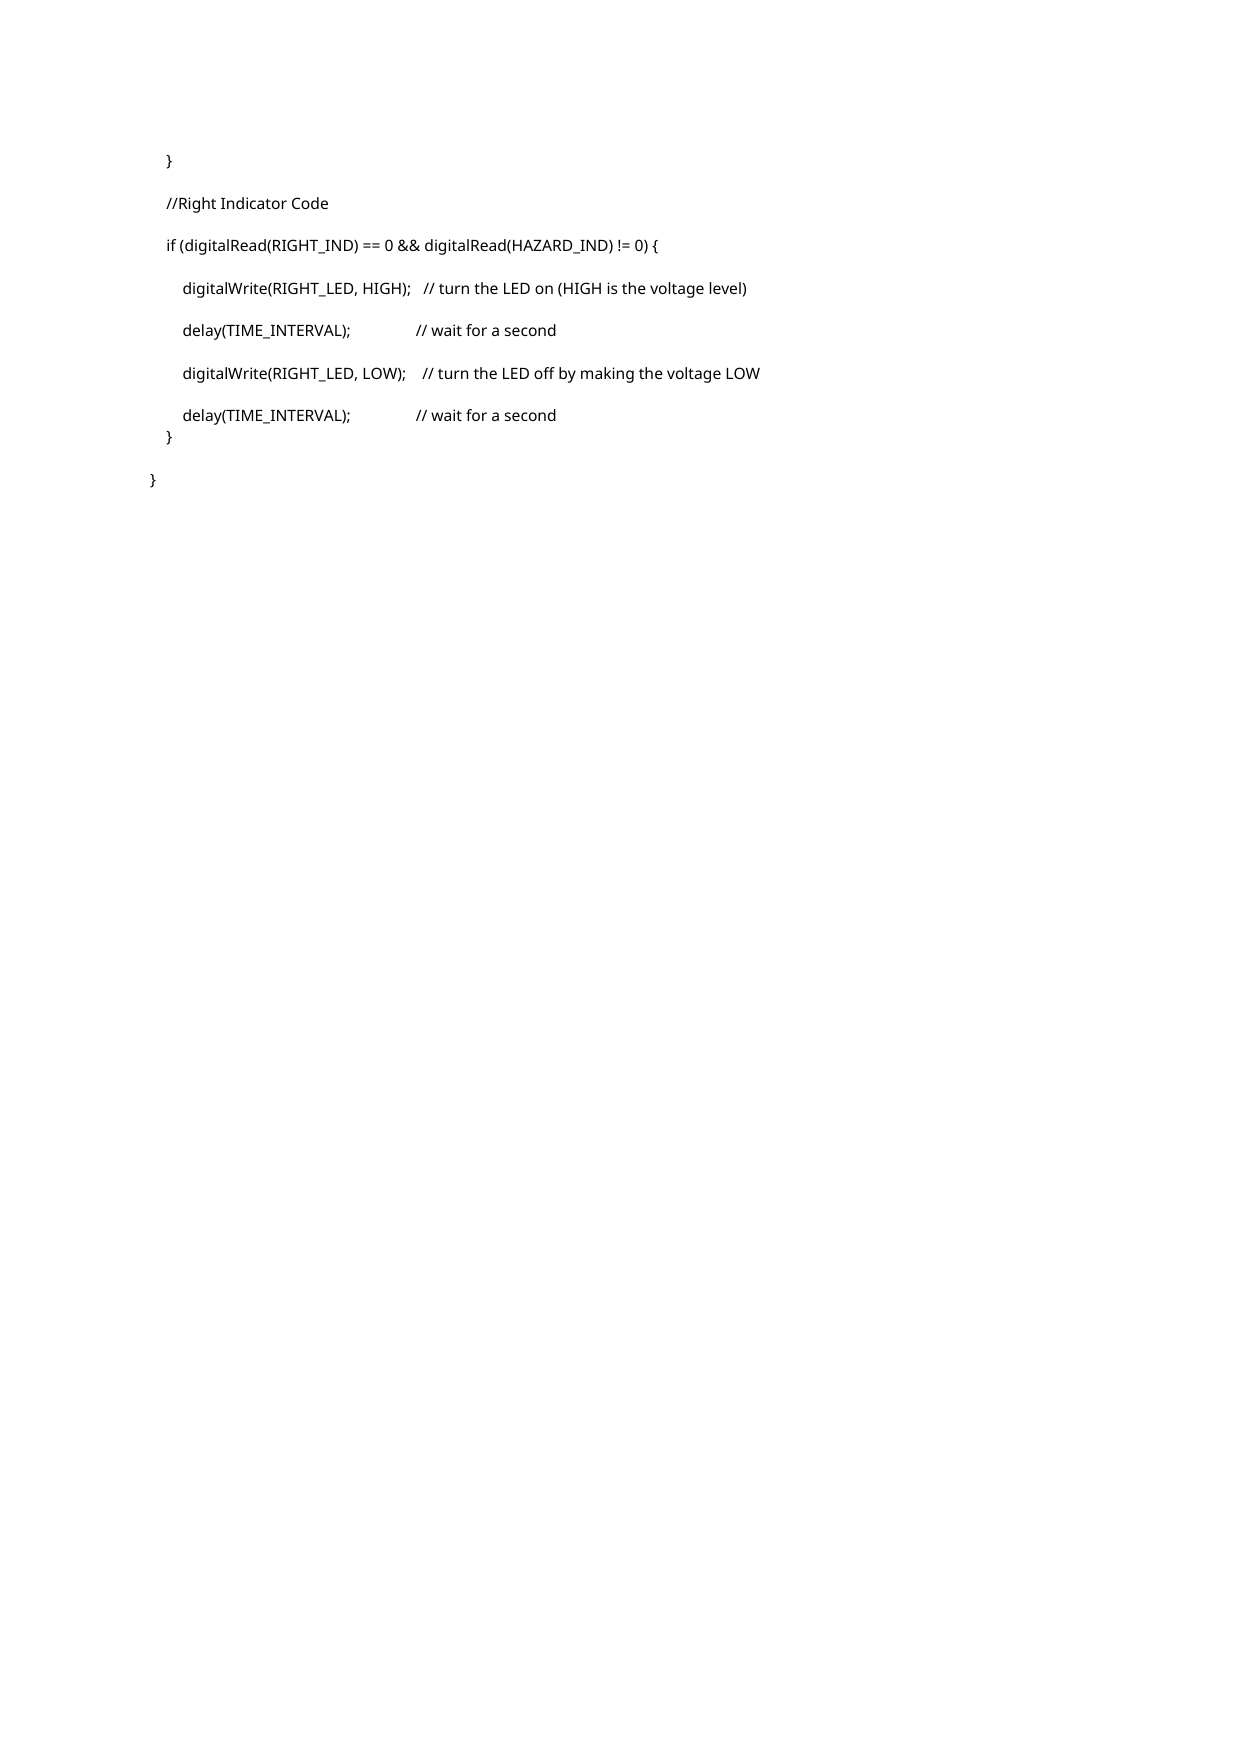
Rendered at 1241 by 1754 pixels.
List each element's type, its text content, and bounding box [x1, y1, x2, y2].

text digitalWrite(RIGHT_LED, HIGH); // turn the LED on (HIGH is the voltage level) [150, 277, 1090, 299]
text if (digitalRead(RIGHT_IND) == 0 && digitalRead(HAZARD_IND) != 0) { [150, 235, 1090, 256]
text digitalWrite(RIGHT_LED, LOW); // turn the LED off by making the voltage LOW [150, 362, 1090, 384]
text } [150, 150, 1090, 171]
text delay(TIME_INTERVAL); // wait for a second [150, 405, 1090, 426]
text delay(TIME_INTERVAL); // wait for a second [150, 320, 1090, 341]
text } [150, 469, 1090, 490]
text //Right Indicator Code [150, 192, 1090, 214]
text } [150, 426, 1090, 447]
